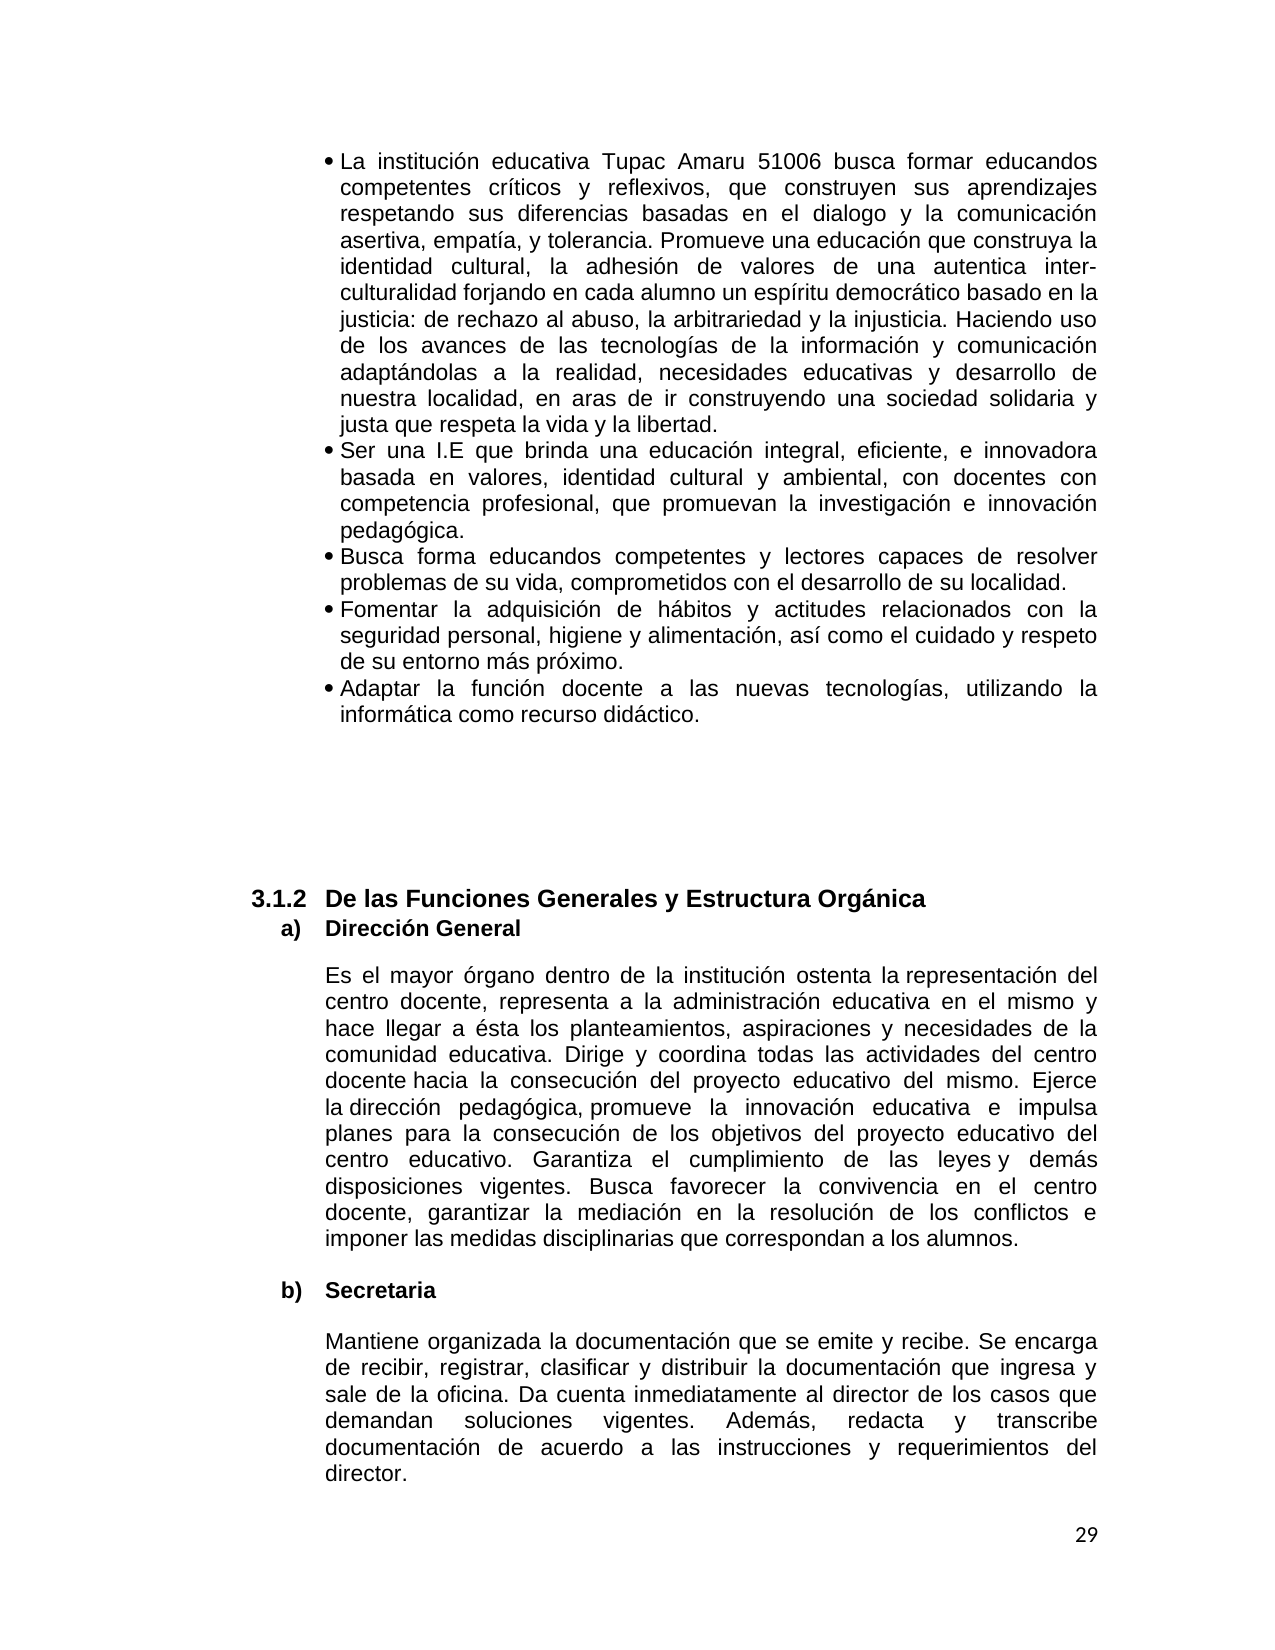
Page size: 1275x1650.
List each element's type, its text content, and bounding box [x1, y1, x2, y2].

list Ser una I.E que brinda una educación integral, eficiente, e innovadora basada en valores, identidad cultural y ambiental, con docentes con competencia profesional, que promuevan la investigación e innovación pedagógica. [325, 437, 1098, 543]
list Secretaria [281, 1277, 1098, 1303]
text Es el mayor órgano dentro de la institución ostenta la representación del centro docente, representa a la administración educativa en el mismo y hace llegar a ésta los planteamientos, aspiraciones y necesidades de la comunidad educativa. Dirige y coordina todas las actividades del centro docente hacia la consecución del proyecto educativo del mismo. Ejerce la dirección pedagógica, promueve la innovación educativa e impulsa planes para la consecución de los objetivos del proyecto educativo del centro educativo. Garantiza el cumplimiento de las leyes y demás disposiciones vigentes. Busca favorecer la convivencia en el centro docente, garantizar la mediación en la resolución de los conflictos e imponer las medidas disciplinarias que correspondan a los alumnos. [325, 962, 1098, 1252]
list Busca forma educandos competentes y lectores capaces de resolver problemas de su vida, comprometidos con el desarrollo de su localidad. [325, 543, 1098, 596]
list Dirección General [281, 914, 1098, 941]
list Adaptar la función docente a las nuevas tecnologías, utilizando la informática como recurso didáctico. [325, 675, 1098, 727]
text Mantiene organizada la documentación que se emite y recibe. Se encarga de recibir, registrar, clasificar y distribuir la documentación que ingresa y sale de la oficina. Da cuenta inmediatamente al director de los casos que demandan soluciones vigentes. Además, redacta y transcribe documentación de acuerdo a las instrucciones y requerimientos del director. [325, 1328, 1098, 1486]
subtitle 3.1.2 De las Funciones Generales y Estructura Orgánica [251, 883, 1098, 912]
list La institución educativa Tupac Amaru 51006 busca formar educandos competentes críticos y reflexivos, que construyen sus aprendizajes respetando sus diferencias basadas en el dialogo y la comunicación asertiva, empatía, y tolerancia. Promueve una educación que construya la identidad cultural, la adhesión de valores de una autentica inter-culturalidad forjando en cada alumno un espíritu democrático basado en la justicia: de rechazo al abuso, la arbitrariedad y la injusticia. Haciendo uso de los avances de las tecnologías de la información y comunicación adaptándolas a la realidad, necesidades educativas y desarrollo de nuestra localidad, en aras de ir construyendo una sociedad solidaria y justa que respeta la vida y la libertad. [325, 148, 1098, 437]
list Fomentar la adquisición de hábitos y actitudes relacionados con la seguridad personal, higiene y alimentación, así como el cuidado y respeto de su entorno más próximo. [325, 596, 1098, 675]
